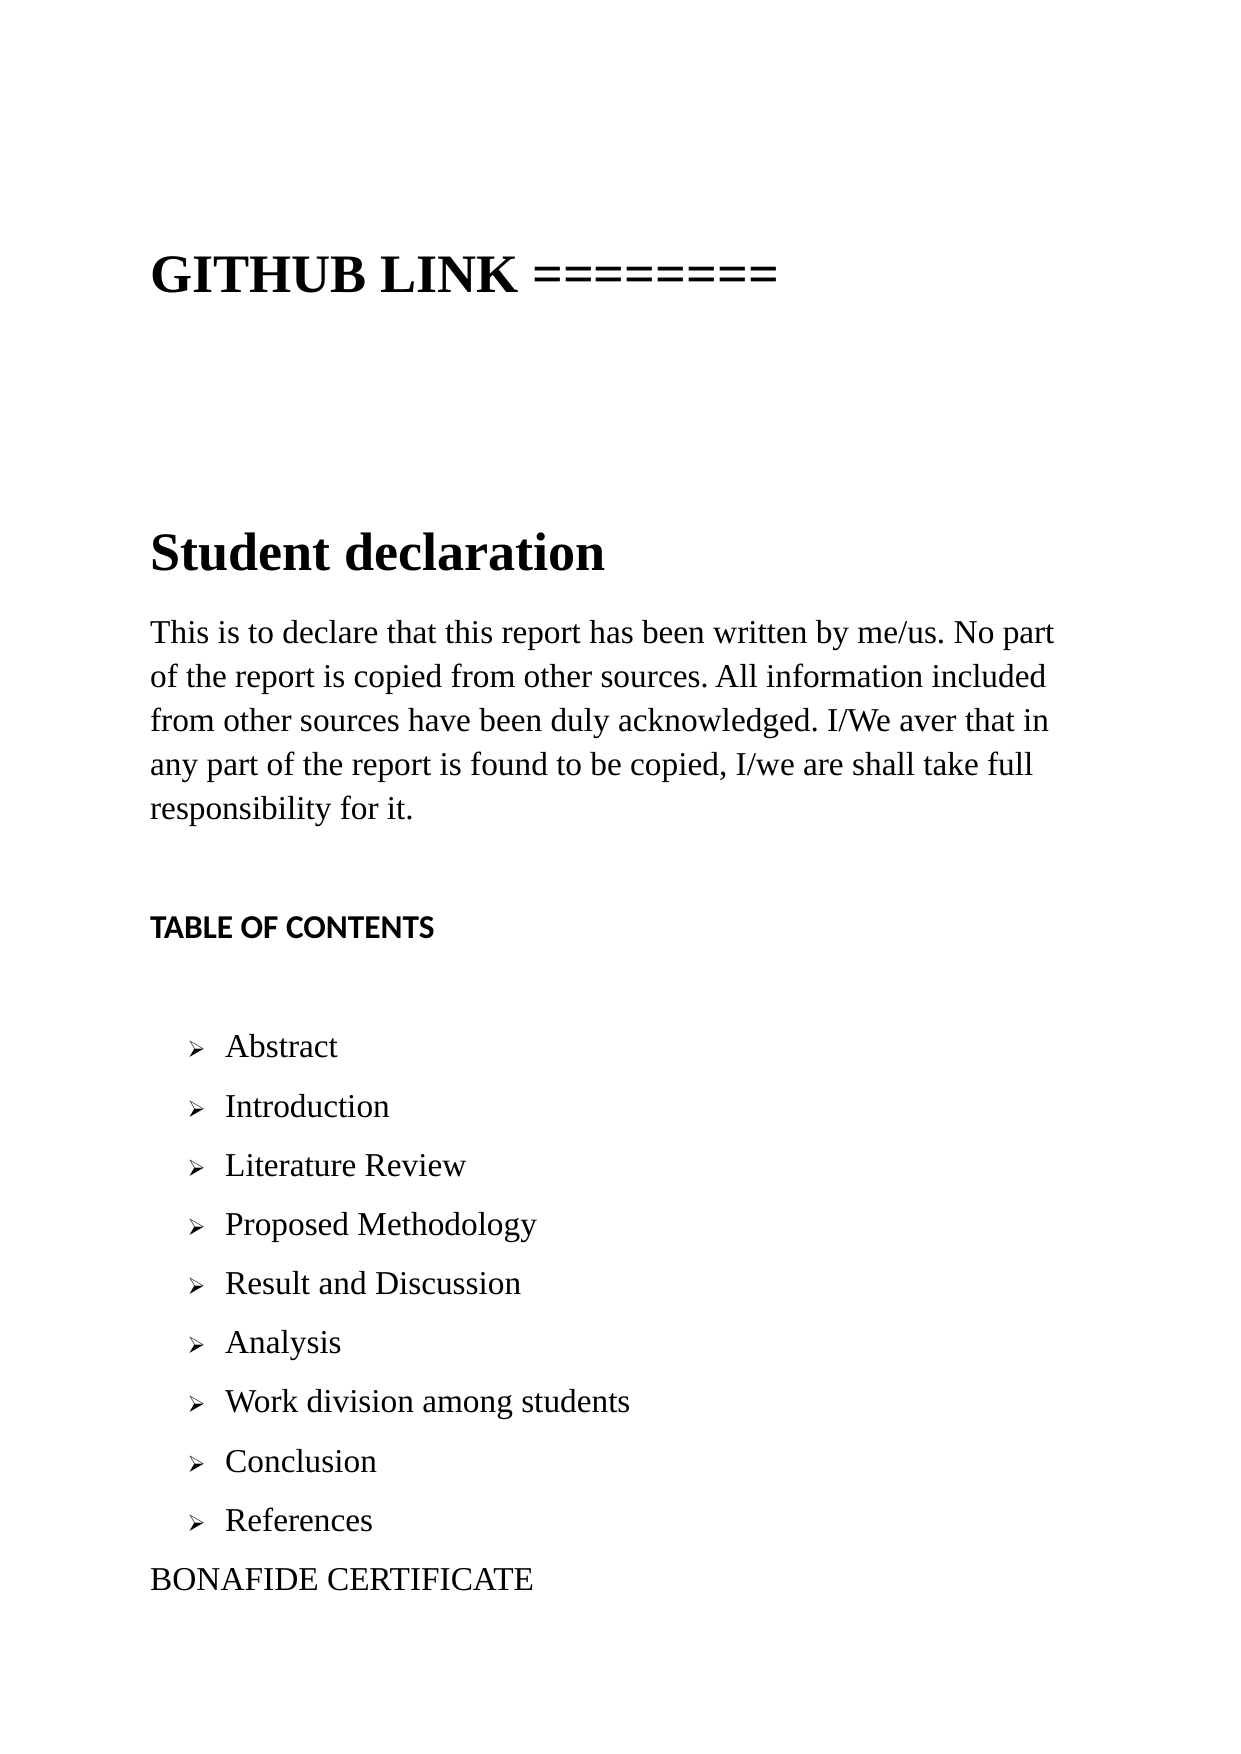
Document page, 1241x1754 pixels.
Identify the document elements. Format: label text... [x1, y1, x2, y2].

list Analysis [187, 1323, 1090, 1361]
list References [187, 1500, 1090, 1538]
text BONAFIDE CERTIFICATE [150, 1559, 1090, 1598]
list Work division among students [187, 1382, 1090, 1420]
text GITHUB LINK ======== [150, 242, 1090, 305]
list Literature Review [187, 1145, 1090, 1183]
list Conclusion [187, 1441, 1090, 1479]
text This is to declare that this report has been written by me/us. No part of the report is copied from other sources. All information included from other sources have been duly acknowledged. I/We aver that in any part of the report is found to be copied, I/we are shall take full responsibility for it. [150, 612, 1090, 827]
list Result and Discussion [187, 1263, 1090, 1302]
list Introduction [187, 1086, 1090, 1124]
list Proposed Methodology [187, 1204, 1090, 1243]
text Student declaration [150, 519, 1090, 582]
list Abstract [187, 1027, 1090, 1065]
text TABLE OF CONTENTS [150, 906, 1090, 947]
